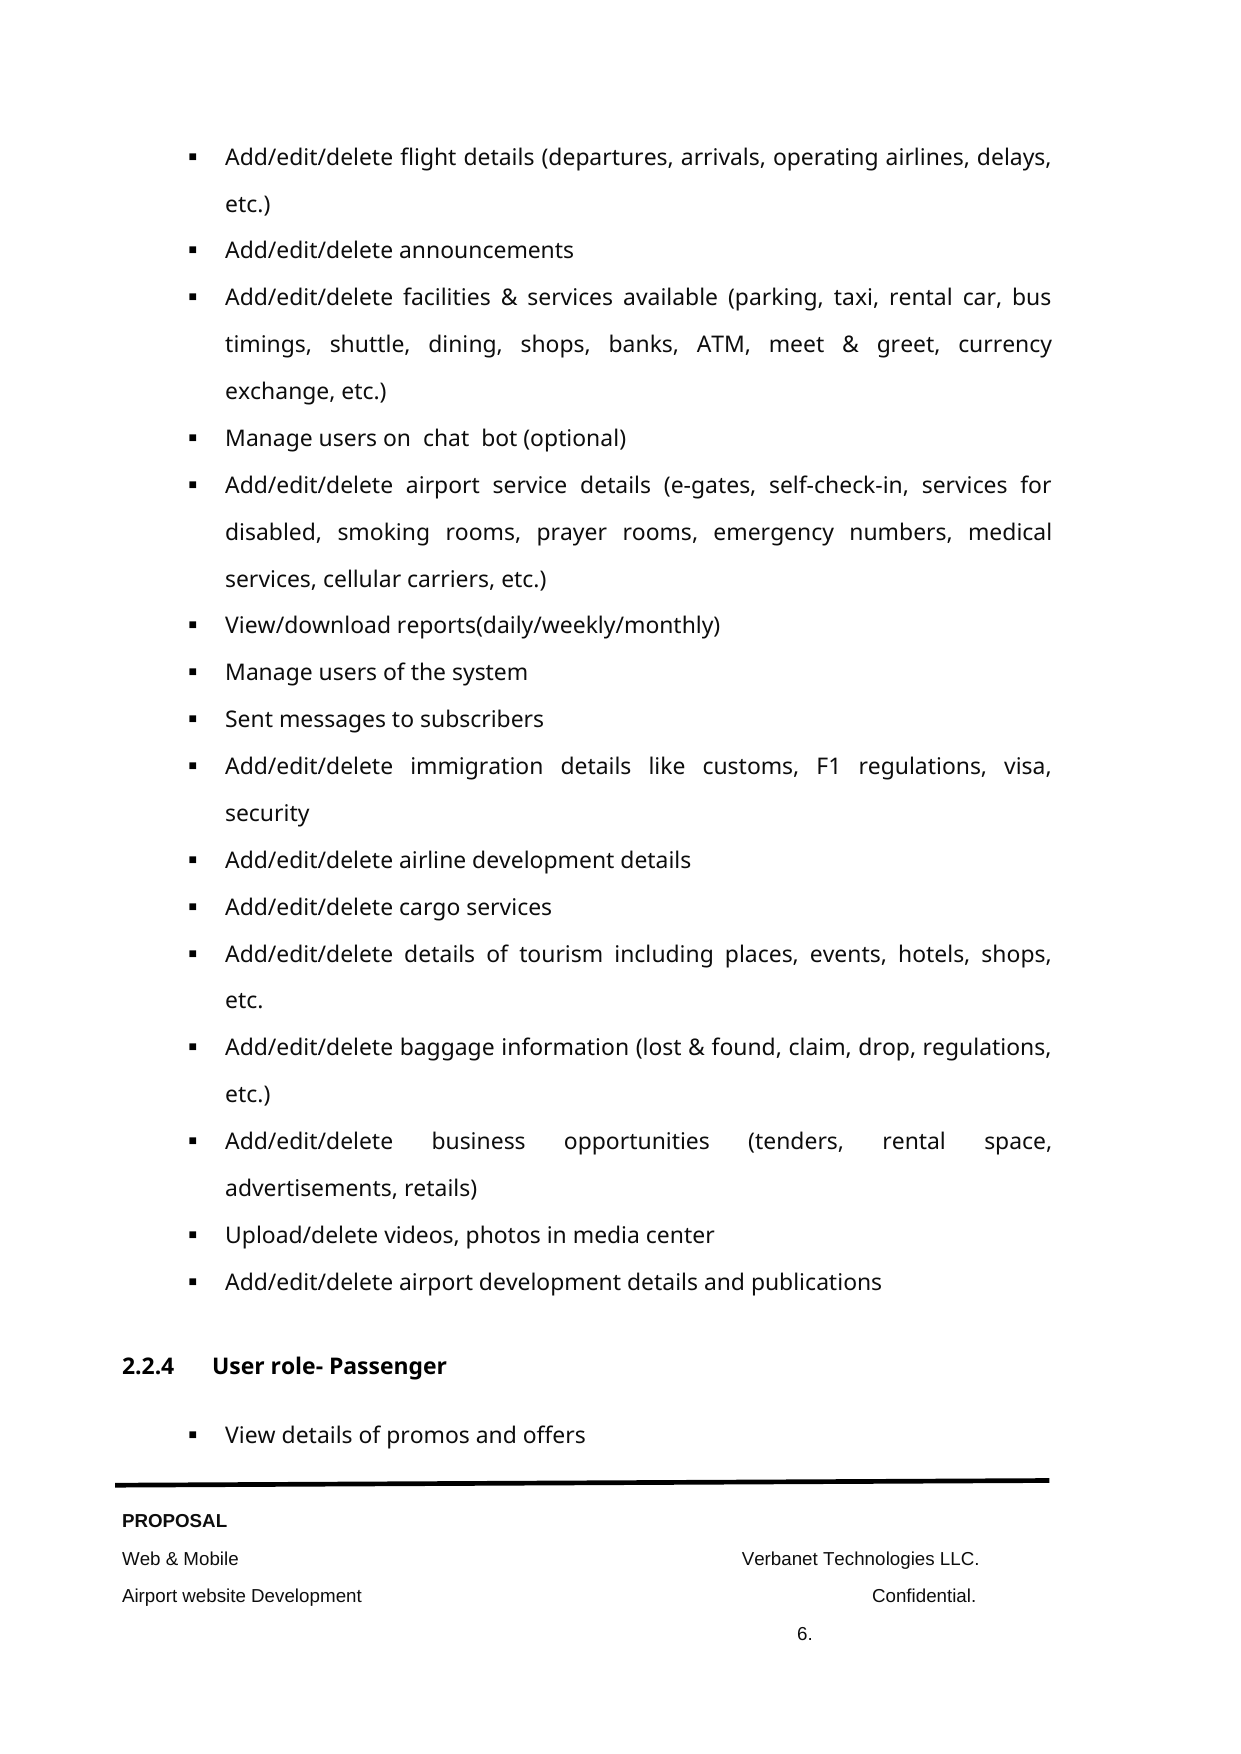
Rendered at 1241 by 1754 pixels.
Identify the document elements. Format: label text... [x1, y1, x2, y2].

list Add/edit/delete airline development details [187, 844, 1053, 875]
list Sent messages to subscribers [187, 703, 1053, 734]
list Add/edit/delete airport development details and publications [187, 1266, 1053, 1297]
list View/download reports(daily/weekly/monthly) [187, 609, 1053, 641]
list View details of promos and offers [187, 1419, 1053, 1450]
list Add/edit/delete cargo services [187, 891, 1053, 922]
list Add/edit/delete facilities & services available (parking, taxi, rental car, bus timings, shuttle, dining, shops, banks, ATM, meet & greet, currency exchange, etc.) [187, 281, 1053, 406]
list Upload/delete videos, photos in media center [187, 1219, 1053, 1250]
list Manage users on chat bot (optional) [187, 422, 1053, 453]
list Add/edit/delete business opportunities (tenders, rental space, advertisements, retails) [187, 1125, 1053, 1203]
list Add/edit/delete immigration details like customs, F1 regulations, visa, security [187, 750, 1053, 828]
list Add/edit/delete flight details (departures, arrivals, operating airlines, delays, etc.) [187, 141, 1053, 219]
list Manage users of the system [187, 656, 1053, 687]
subtitle User role- Passenger [122, 1350, 1053, 1381]
list Add/edit/delete announcements [187, 234, 1053, 266]
list Add/edit/delete airport service details (e-gates, self-check-in, services for disabled, smoking rooms, prayer rooms, emergency numbers, medical services, cellular carriers, etc.) [187, 469, 1053, 594]
list Add/edit/delete baggage information (lost & found, claim, drop, regulations, etc.) [187, 1031, 1053, 1109]
list Add/edit/delete details of tourism including places, events, hotels, shops, etc. [187, 937, 1053, 1016]
